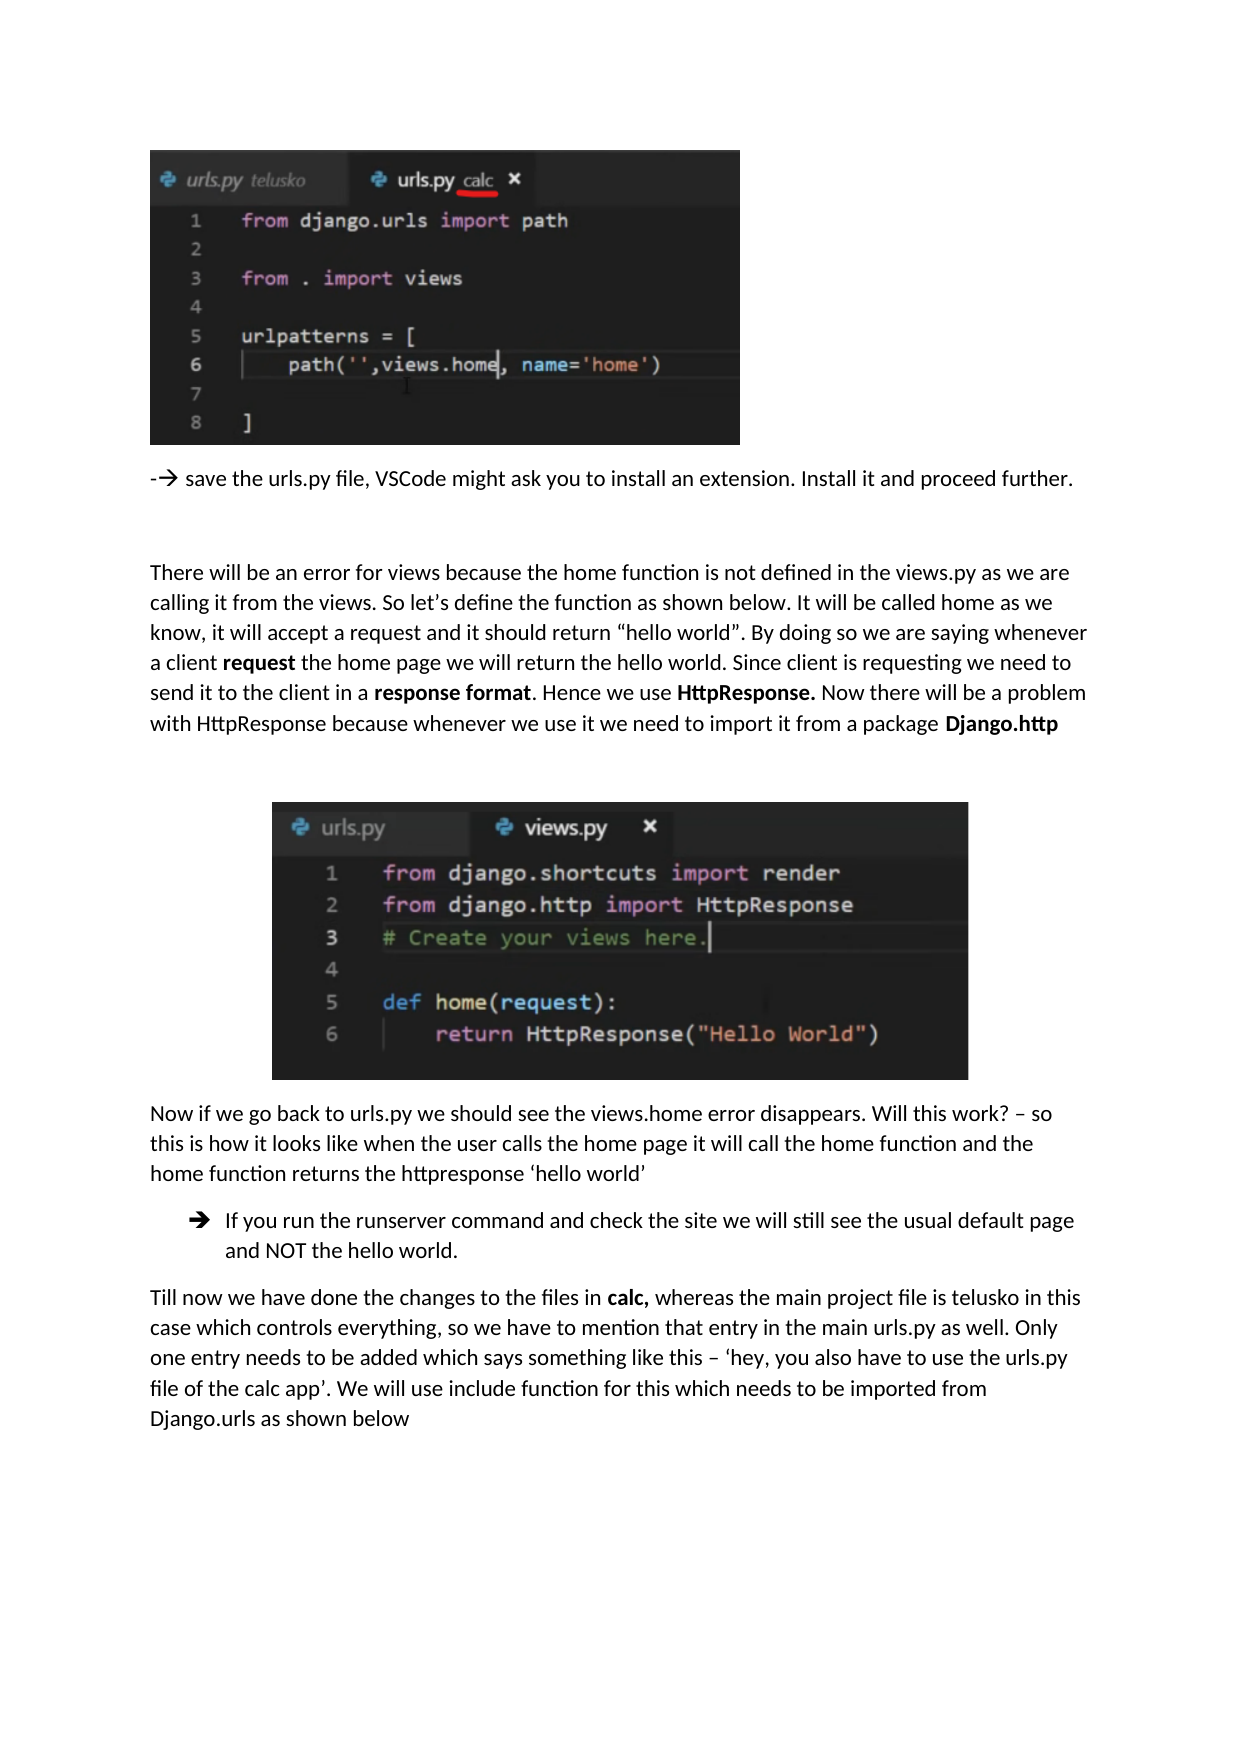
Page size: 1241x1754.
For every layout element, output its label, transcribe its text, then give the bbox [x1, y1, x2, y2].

text Till now we have done the changes to the files in calc, whereas the main project file is telusko in this case which controls everything, so we have to mention that entry in the main urls.py as well. Only one entry needs to be added which says something like this – ‘hey, you also have to use the urls.py file of the calc app’. We will use include function for this which needs to be imported from Django.urls as shown below [150, 1283, 1090, 1432]
text There will be an error for views because the home function is not defined in the views.py as we are calling it from the views. So let’s define the function as shown below. It will be called home as we know, it will accept a request and it should return “hello world”. By doing so we are saying whenever a client request the home page we will return the hello world. Since client is requesting we need to send it to the client in a response format. Hence we use HttpResponse. Now there will be a problem with HttpResponse because whenever we use it we need to import it from a package Django.http [150, 558, 1090, 737]
picture [150, 150, 740, 445]
text - save the urls.py file, VSCode might ask you to install an extension. Install it and proceed further. [150, 464, 1090, 492]
text Now if we go back to urls.py we should see the views.home error disappears. Will this work? – so this is how it looks like when the user calls the home page it will call the home function and the home function returns the httpresponse ‘hello world’ [150, 1099, 1090, 1187]
list If you run the runserver command and check the site we will still see the usual default page and NOT the hello world. [187, 1206, 1090, 1264]
picture [272, 802, 969, 1080]
